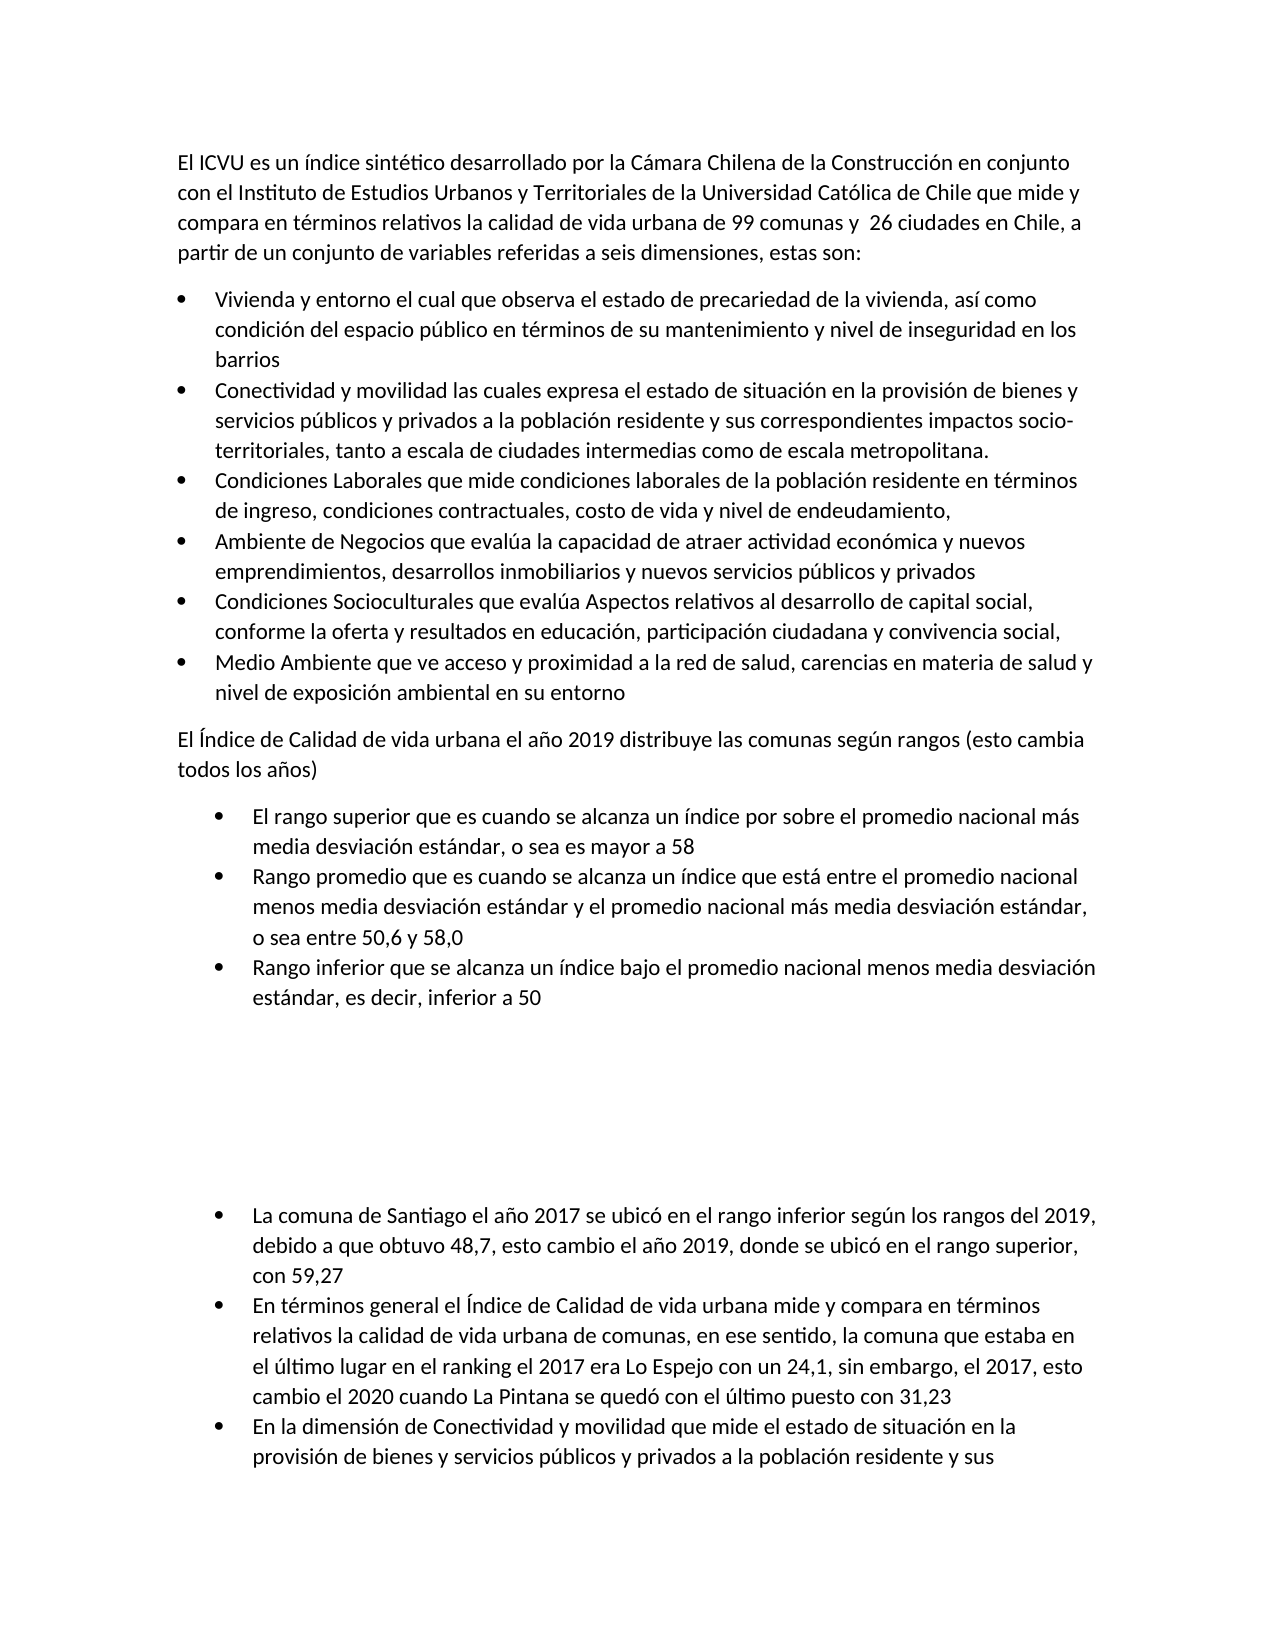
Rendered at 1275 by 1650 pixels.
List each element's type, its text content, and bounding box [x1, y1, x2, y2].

list Ambiente de Negocios que evalúa la capacidad de atraer actividad económica y nuevos emprendimientos, desarrollos inmobiliarios y nuevos servicios públicos y privados [177, 527, 1098, 585]
list Vivienda y entorno el cual que observa el estado de precariedad de la vivienda, así como condición del espacio público en términos de su mantenimiento y nivel de inseguridad en los barrios [177, 285, 1098, 373]
list Condiciones Laborales que mide condiciones laborales de la población residente en términos de ingreso, condiciones contractuales, costo de vida y nivel de endeudamiento, [177, 466, 1098, 524]
list La comuna de Santiago el año 2017 se ubicó en el rango inferior según los rangos del 2019, debido a que obtuvo 48,7, esto cambio el año 2019, donde se ubicó en el rango superior, con 59,27 [215, 1201, 1098, 1289]
list Condiciones Socioculturales que evalúa Aspectos relativos al desarrollo de capital social, conforme la oferta y resultados en educación, participación ciudadana y convivencia social, [177, 587, 1098, 645]
list En términos general el Índice de Calidad de vida urbana mide y compara en términos relativos la calidad de vida urbana de comunas, en ese sentido, la comuna que estaba en el último lugar en el ranking el 2017 era Lo Espejo con un 24,1, sin embargo, el 2017, esto cambio el 2020 cuando La Pintana se quedó con el último puesto con 31,23 [215, 1291, 1098, 1410]
list Rango promedio que es cuando se alcanza un índice que está entre el promedio nacional menos media desviación estándar y el promedio nacional más media desviación estándar, o sea entre 50,6 y 58,0 [215, 862, 1098, 951]
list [215, 1412, 1098, 1470]
list El rango superior que es cuando se alcanza un índice por sobre el promedio nacional más media desviación estándar, o sea es mayor a 58 [215, 802, 1098, 860]
list Rango inferior que se alcanza un índice bajo el promedio nacional menos media desviación estándar, es decir, inferior a 50 [215, 953, 1098, 1011]
list Medio Ambiente que ve acceso y proximidad a la red de salud, carencias en materia de salud y [177, 648, 1098, 676]
text El ICVU es un índice sintético desarrollado por la Cámara Chilena de la Construcción en conjunto con el Instituto de Estudios Urbanos y Territoriales de la Universidad Católica de Chile que mide y compara en términos relativos la calidad de vida urbana de 99 comunas y 26 ciudades en Chile, a partir de un conjunto de variables referidas a seis dimensiones, estas son: [177, 148, 1098, 266]
list nivel de exposición ambiental en su entorno [215, 678, 1098, 706]
text El Índice de Calidad de vida urbana el año 2019 distribuye las comunas según rangos (esto cambia todos los años) [177, 725, 1098, 783]
list Conectividad y movilidad las cuales expresa el estado de situación en la provisión de bienes y servicios públicos y privados a la población residente y sus correspondientes impactos socio-territoriales, tanto a escala de ciudades intermedias como de escala metropolitana. [177, 376, 1098, 464]
